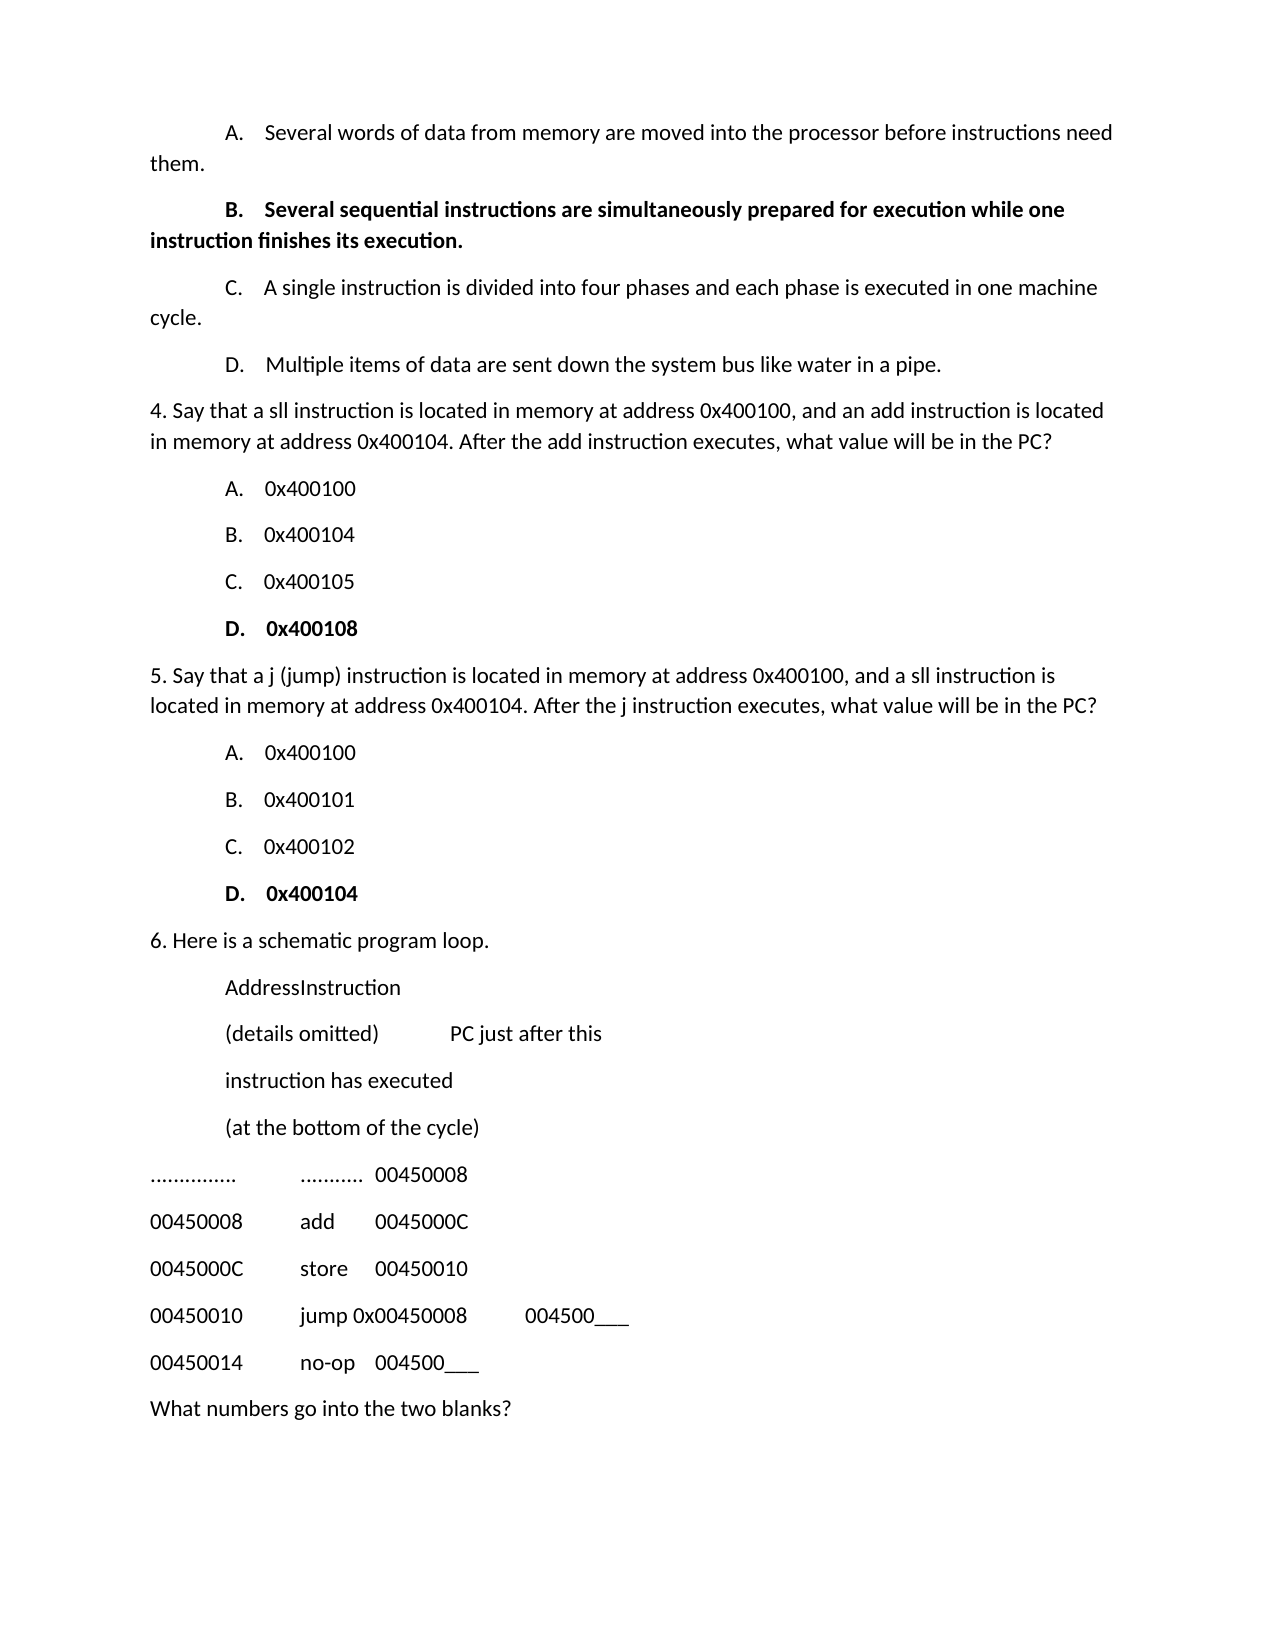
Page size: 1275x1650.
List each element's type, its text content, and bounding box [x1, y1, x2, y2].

text 00450014 no-op 004500___ [150, 1348, 1125, 1376]
text C. 0x400105 [150, 567, 1125, 596]
text B. Several sequential instructions are simultaneously prepared for execution while one instruction finishes its execution. [150, 196, 1125, 254]
text D. 0x400108 [150, 614, 1125, 642]
text C. 0x400102 [150, 832, 1125, 860]
text 0045000C store 00450010 [150, 1254, 1125, 1282]
text A. 0x400100 [150, 474, 1125, 502]
text C. A single instruction is divided into four phases and each phase is executed in one machine cycle. [150, 273, 1125, 331]
text B. 0x400101 [150, 785, 1125, 813]
text 00450010 jump 0x00450008 004500___ [150, 1301, 1125, 1329]
text instruction has executed [150, 1066, 1125, 1094]
text 4. Say that a sll instruction is located in memory at address 0x400100, and an add instruction is located in memory at address 0x400104. After the add instruction executes, what value will be in the PC? [150, 397, 1125, 455]
text D. 0x400104 [150, 879, 1125, 907]
text What numbers go into the two blanks? [150, 1394, 1125, 1423]
text B. 0x400104 [150, 521, 1125, 549]
text A. Several words of data from memory are moved into the processor before instructions need them. [150, 118, 1125, 177]
text 6. Here is a schematic program loop. [150, 926, 1125, 954]
text 00450008 add 0045000C [150, 1207, 1125, 1235]
text (details omitted) PC just after this [150, 1019, 1125, 1048]
text ............... ........... 00450008 [150, 1160, 1125, 1188]
text D. Multiple items of data are sent down the system bus like water in a pipe. [150, 350, 1125, 378]
text A. 0x400100 [150, 738, 1125, 766]
text Address Instruction [150, 973, 1125, 1001]
text (at the bottom of the cycle) [150, 1113, 1125, 1141]
text 5. Say that a j (jump) instruction is located in memory at address 0x400100, and a sll instruction is located in memory at address 0x400104. After the j instruction executes, what value will be in the PC? [150, 661, 1125, 719]
